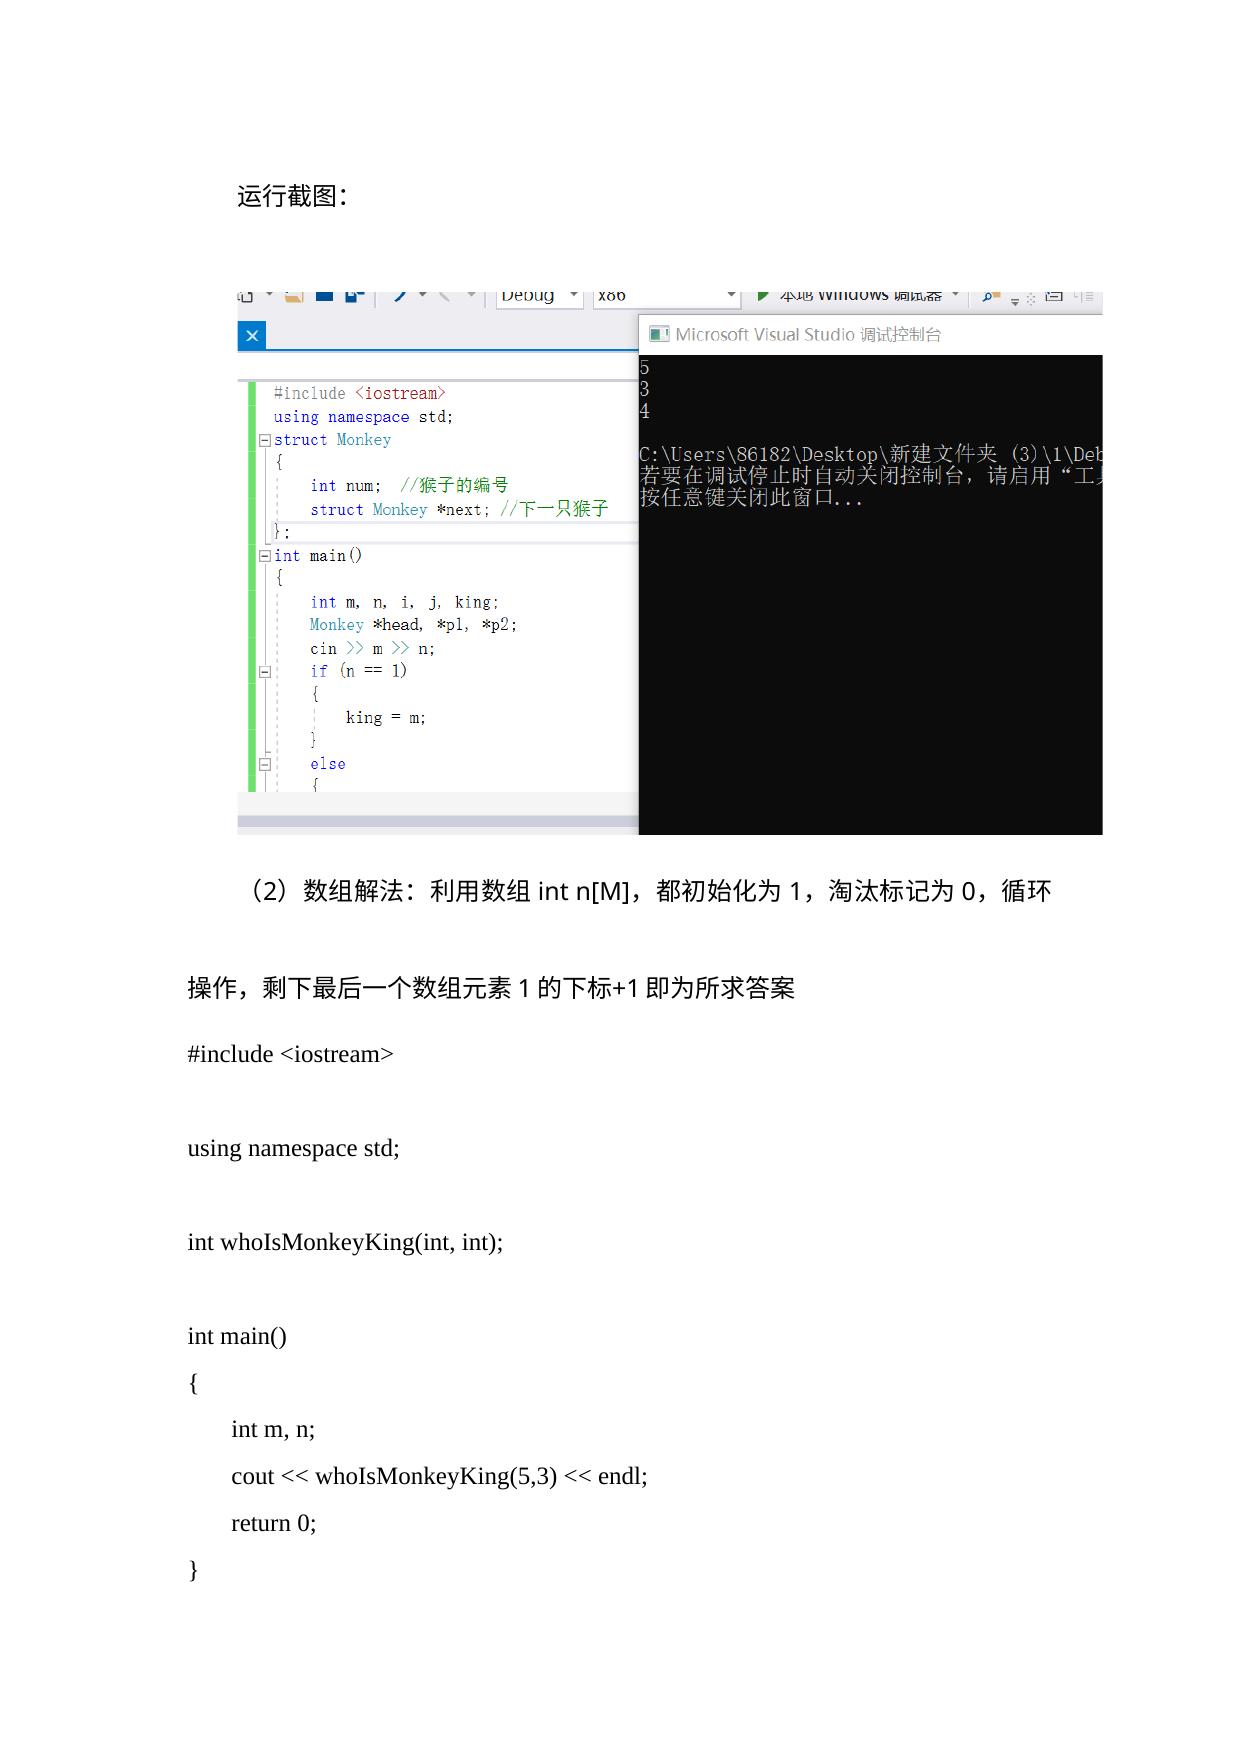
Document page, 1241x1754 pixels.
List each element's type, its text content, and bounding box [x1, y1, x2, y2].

text return 0; [187, 1506, 1053, 1539]
text int whoIsMonkeyKing(int, int); [187, 1225, 1053, 1258]
text （2）数组解法：利用数组int n[M]，都初始化为1，淘汰标记为0，循环操作，剩下最后一个数组元素1的下标+1即为所求答案 [187, 857, 1053, 1019]
text #include <iostream> [187, 1038, 1053, 1070]
text cout << whoIsMonkeyKing(5,3) << endl; [187, 1459, 1053, 1492]
picture [237, 292, 1103, 835]
text { [187, 1366, 1053, 1398]
text int main() [187, 1319, 1053, 1351]
text } [187, 1553, 1053, 1586]
text using namespace std; [187, 1131, 1053, 1164]
text int m, n; [187, 1413, 1053, 1445]
text 运行截图： [187, 162, 1053, 227]
